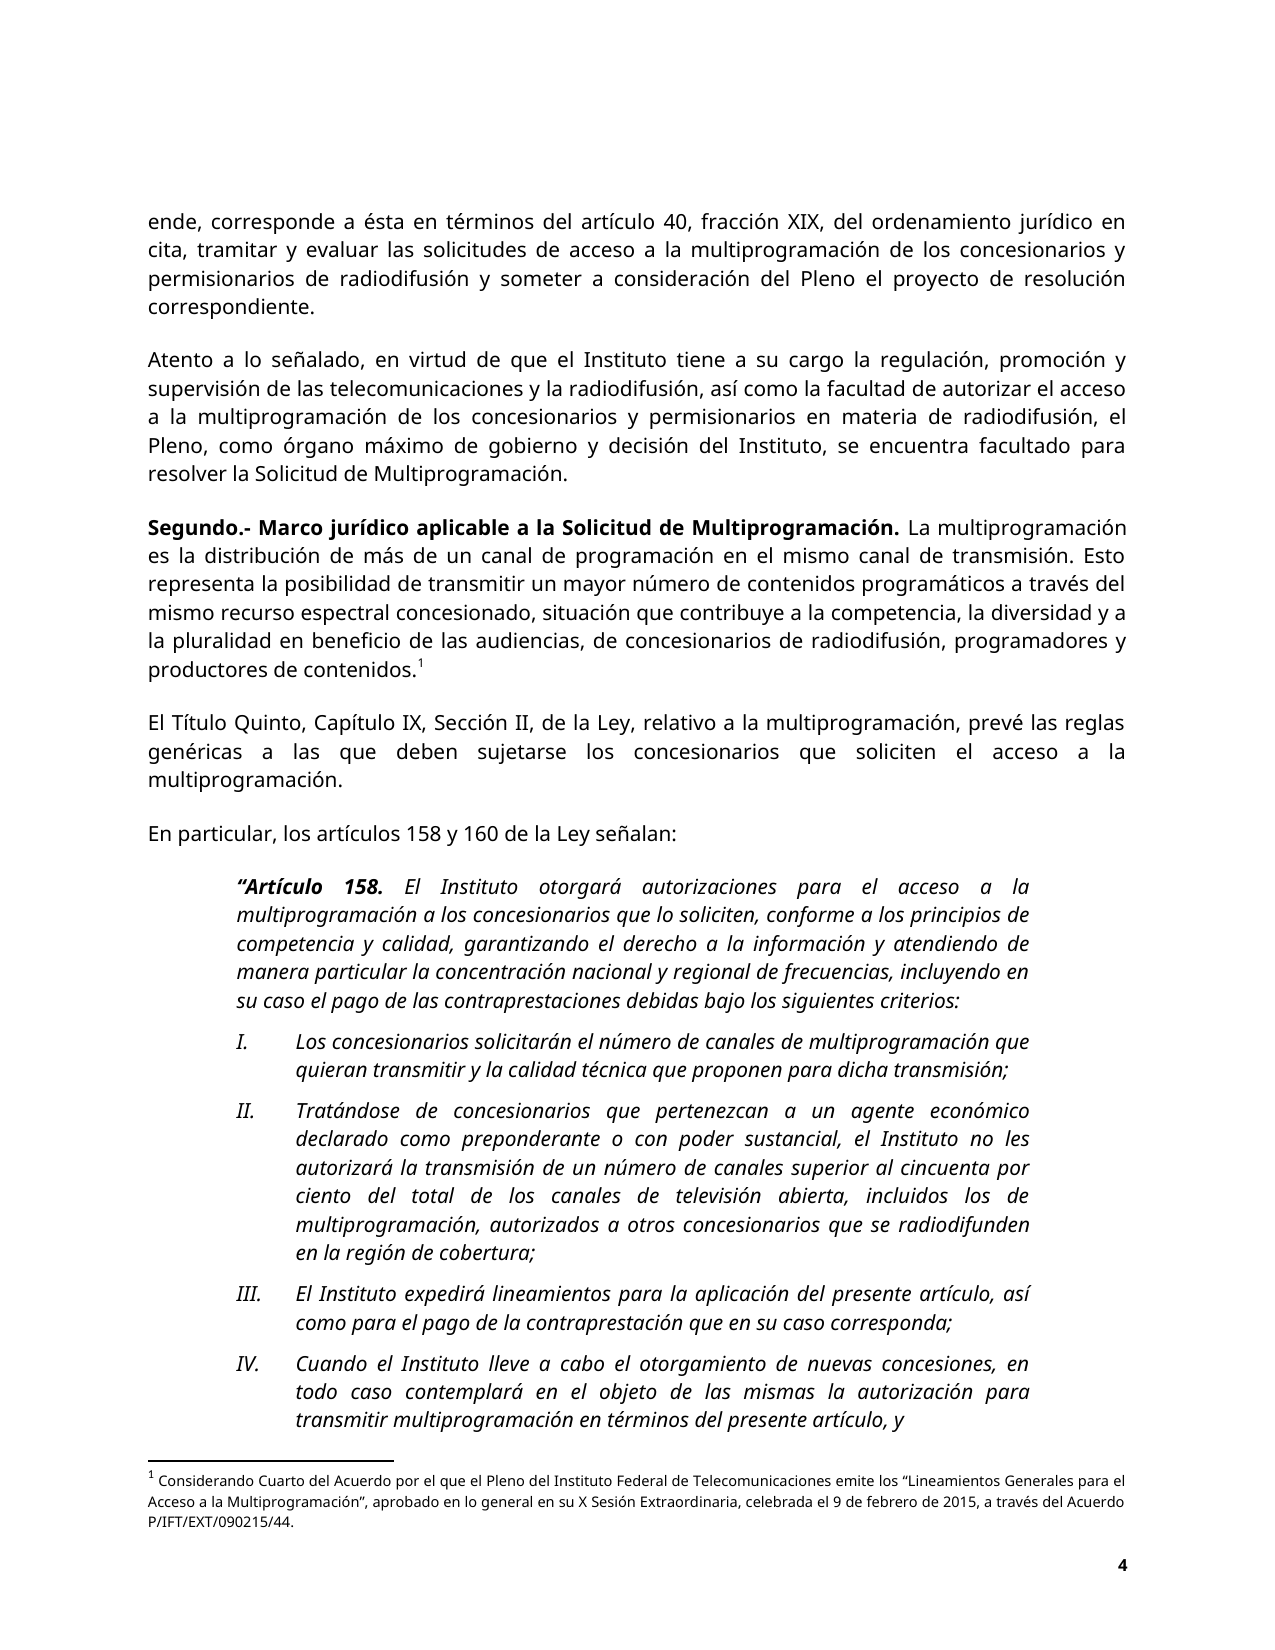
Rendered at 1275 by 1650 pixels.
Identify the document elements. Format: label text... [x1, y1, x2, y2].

list Tratándose de concesionarios que pertenezcan a un agente económico declarado como preponderante o con poder sustancial, el Instituto no les autorizará la transmisión de un número de canales superior al cincuenta por ciento del total de los canales de televisión abierta, incluidos los de multiprogramación, autorizados a otros concesionarios que se radiodifunden en la región de cobertura; [236, 1096, 1033, 1267]
text Atento a lo señalado, en virtud de que el Instituto tiene a su cargo la regulación, promoción y supervisión de las telecomunicaciones y la radiodifusión, así como la facultad de autorizar el acceso a la multiprogramación de los concesionarios y permisionarios en materia de radiodifusión, el Pleno, como órgano máximo de gobierno y decisión del Instituto, se encuentra facultado para resolver la Solicitud de Multiprogramación. [148, 346, 1127, 488]
list Los concesionarios solicitarán el número de canales de multiprogramación que quieran transmitir y la calidad técnica que proponen para dicha transmisión; [236, 1027, 1033, 1084]
text “Artículo 158. El Instituto otorgará autorizaciones para el acceso a la multiprogramación a los concesionarios que lo soliciten, conforme a los principios de competencia y calidad, garantizando el derecho a la información y atendiendo de manera particular la concentración nacional y regional de frecuencias, incluyendo en su caso el pago de las contraprestaciones debidas bajo los siguientes criterios: [236, 872, 1033, 1014]
text En particular, los artículos 158 y 160 de la Ley señalan: [148, 819, 1127, 847]
text El Título Quinto, Capítulo IX, Sección II, de la Ley, relativo a la multiprogramación, prevé las reglas genéricas a las que deben sujetarse los concesionarios que soliciten el acceso a la multiprogramación. [148, 708, 1127, 794]
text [148, 207, 1127, 321]
text Segundo.- Marco jurídico aplicable a la Solicitud de Multiprogramación. La multiprogramación es la distribución de más de un canal de programación en el mismo canal de transmisión. Esto representa la posibilidad de transmitir un mayor número de contenidos programáticos a través del mismo recurso espectral concesionado, situación que contribuye a la competencia, la diversidad y a la pluralidad en beneficio de las audiencias, de concesionarios de radiodifusión, programadores y productores de contenidos. [148, 513, 1127, 683]
list Cuando el Instituto lleve a cabo el otorgamiento de nuevas concesiones, en todo caso contemplará en el objeto de las mismas la autorización para transmitir multiprogramación en términos del presente artículo, y [236, 1349, 1033, 1434]
list El Instituto expedirá lineamientos para la aplicación del presente artículo, así como para el pago de la contraprestación que en su caso corresponda; [236, 1279, 1033, 1336]
